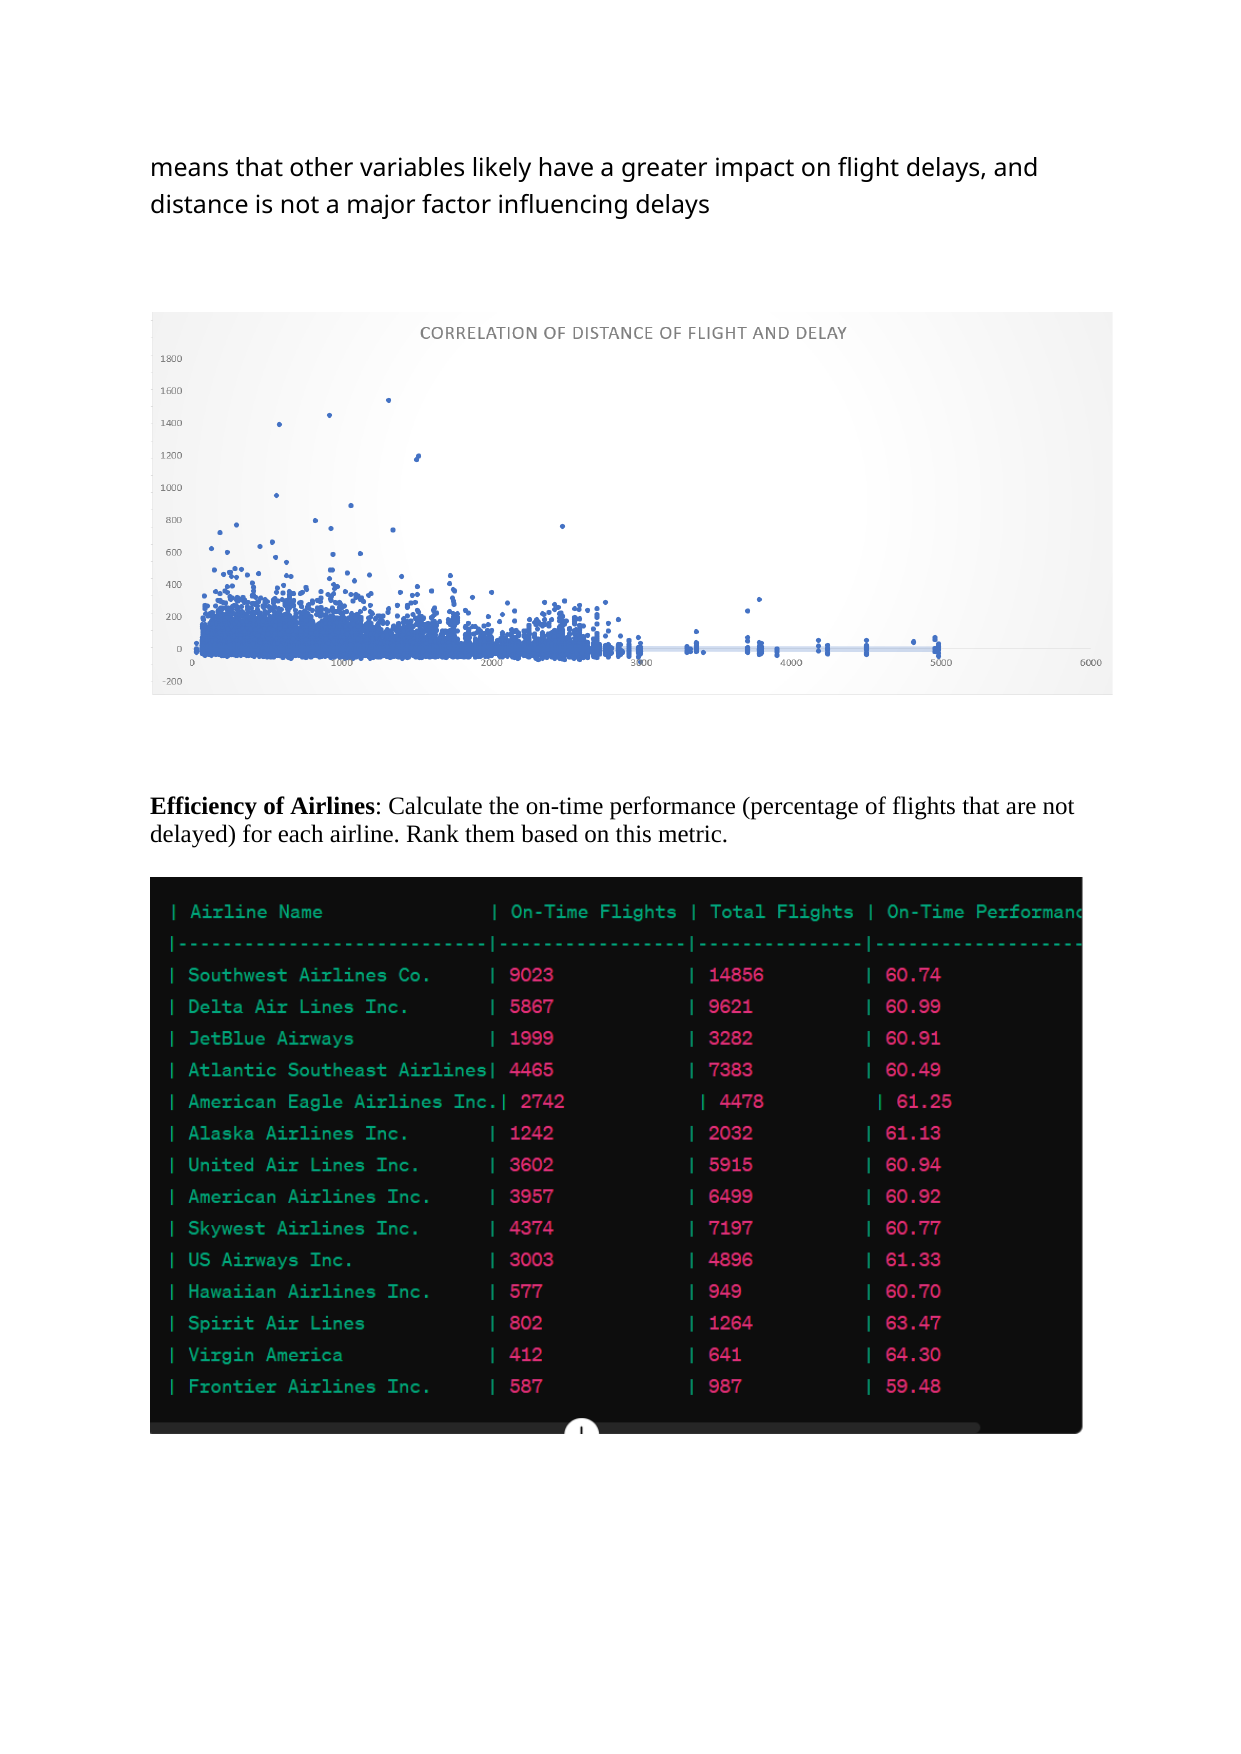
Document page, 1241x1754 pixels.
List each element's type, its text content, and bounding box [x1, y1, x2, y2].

picture [150, 877, 1091, 1434]
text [150, 150, 1090, 221]
text Efficiency of Airlines: Calculate the on-time performance (percentage of flights that are not delayed) for each airline. Rank them based on this metric. [150, 791, 1090, 848]
picture [150, 312, 1113, 694]
